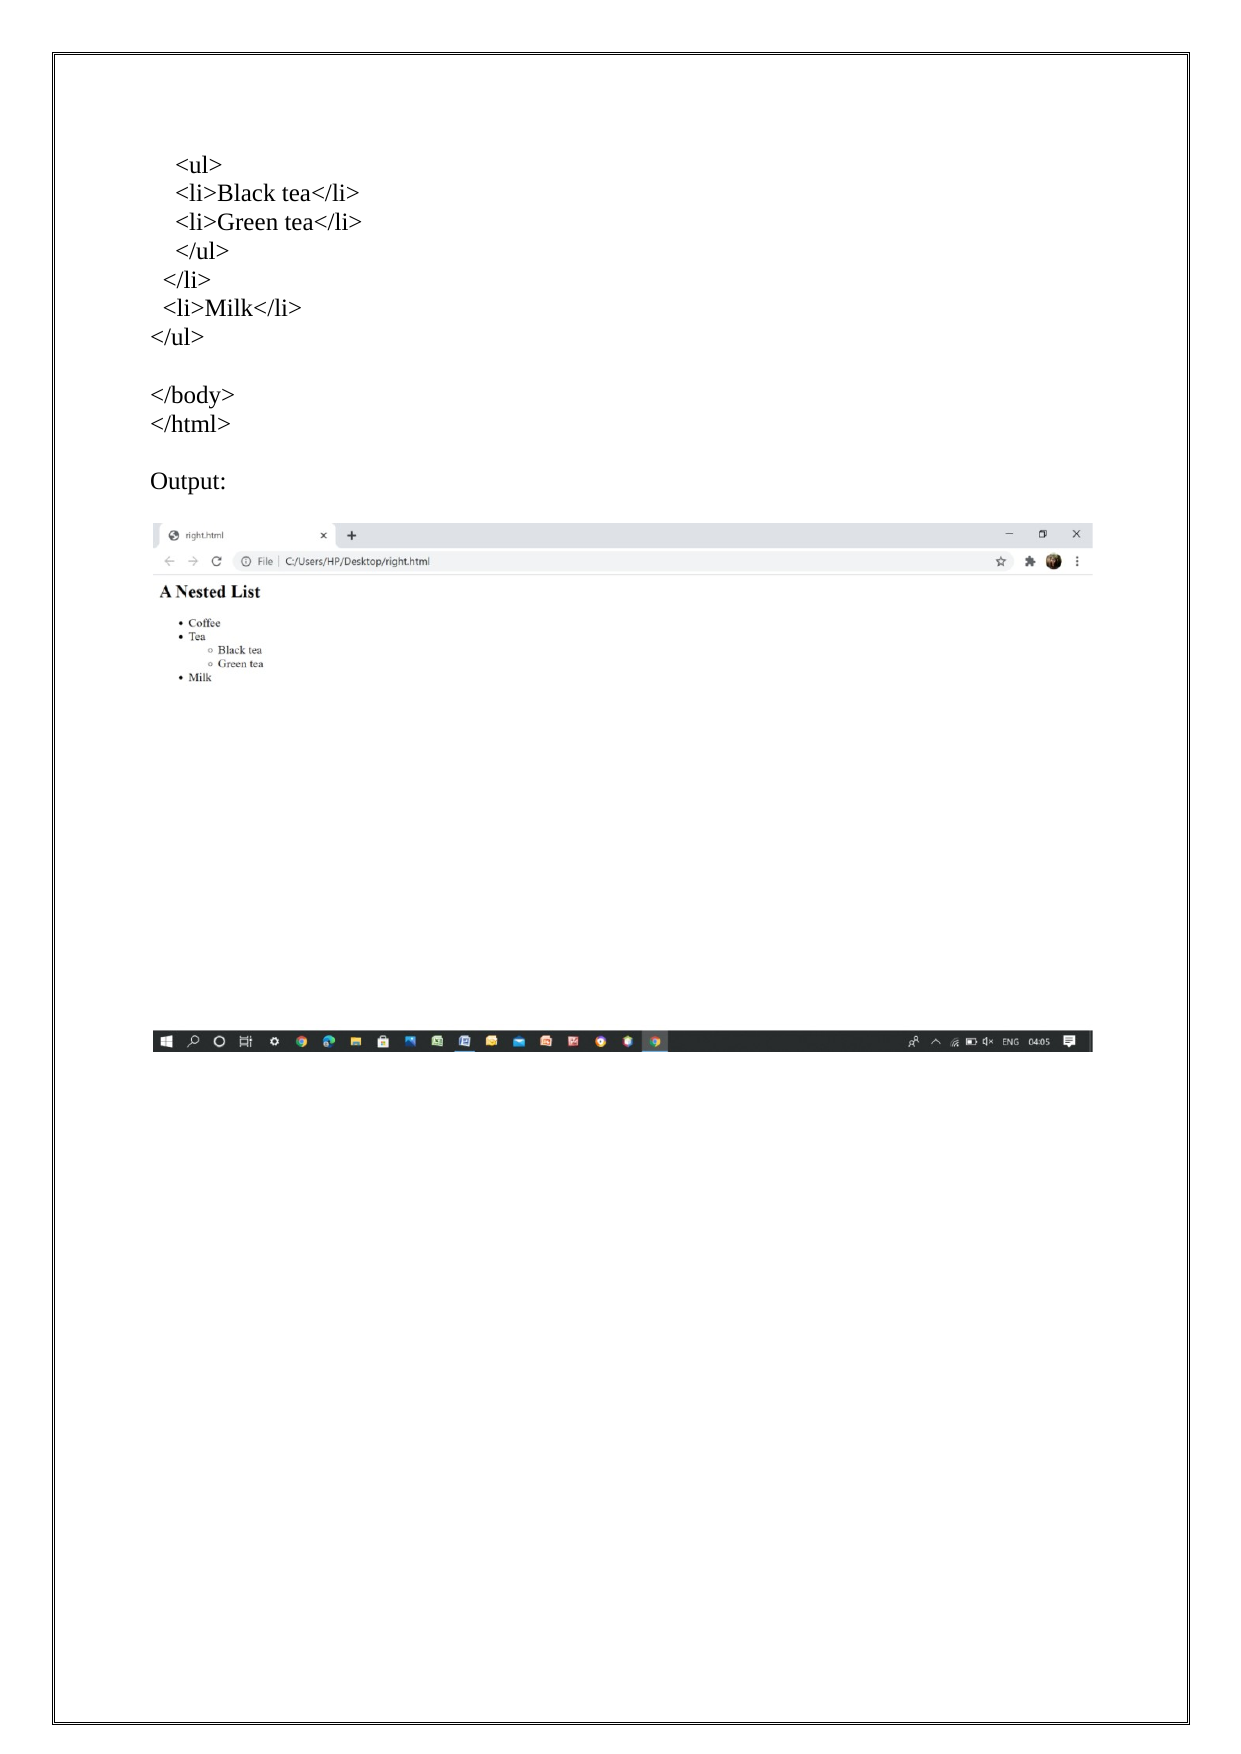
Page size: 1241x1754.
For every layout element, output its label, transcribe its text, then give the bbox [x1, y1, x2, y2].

text </html> Output: [150, 409, 233, 495]
text <li>Milk</li> [162, 294, 1180, 322]
picture [153, 523, 1093, 1052]
text </body> [150, 380, 1180, 409]
text </li> [162, 265, 1180, 294]
text </ul> [175, 237, 1180, 265]
text <ul> [175, 150, 1180, 179]
text </ul> [150, 322, 1180, 351]
text <li>Black tea</li> [175, 179, 1180, 207]
text <li>Green tea</li> [175, 207, 1180, 236]
